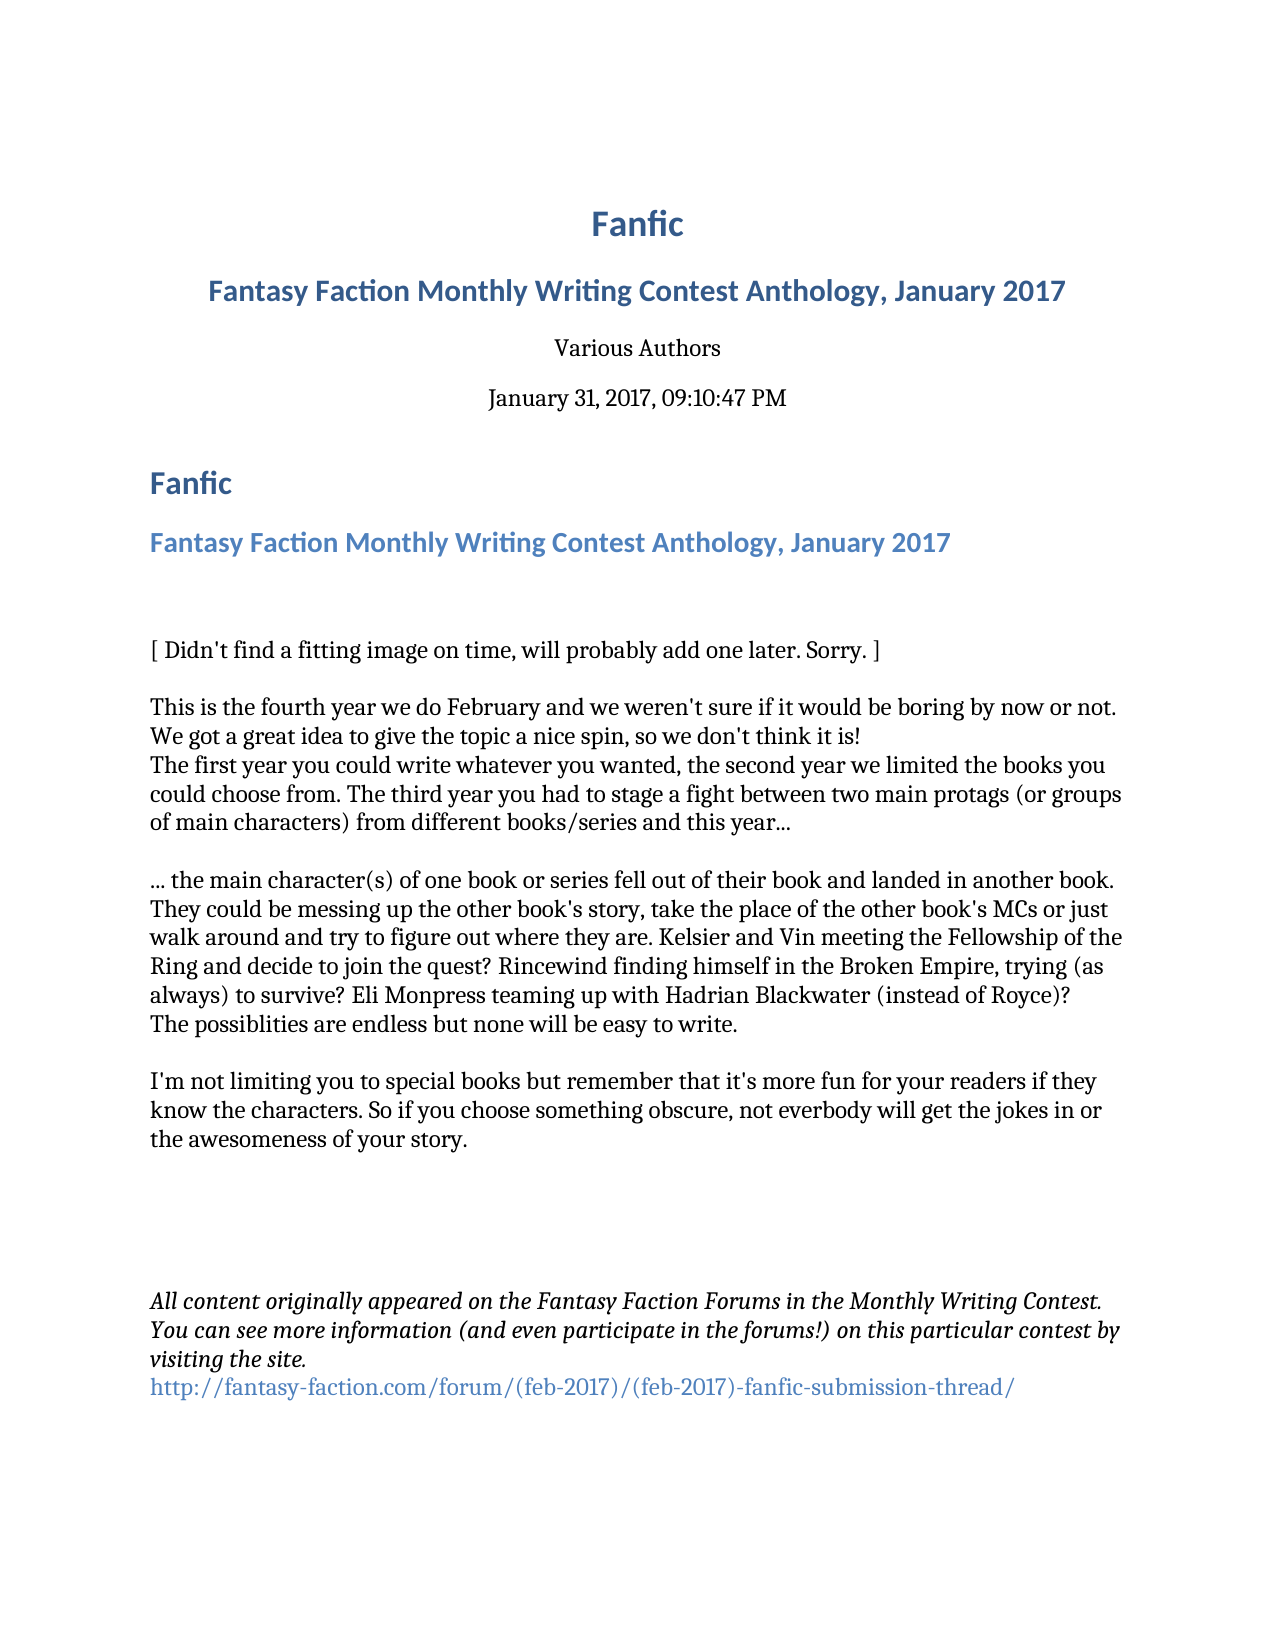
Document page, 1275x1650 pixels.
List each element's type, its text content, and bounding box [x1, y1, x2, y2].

title Fanfic [150, 200, 1125, 246]
text All content originally appeared on the Fantasy Faction Forums in the Monthly Writing Contest. You can see more information (and even participate in the forums!) on this particular contest by visiting the site. http://fantasy-faction.com/forum/(feb-2017)/(feb-2017)-fanfic-submission-thread/ [150, 1287, 1125, 1402]
text January 31, 2017, 09:10:47 PM [150, 383, 1125, 412]
text Various Authors [150, 334, 1125, 363]
subtitle Fanfic [150, 462, 1125, 503]
subtitle Fantasy Faction Monthly Writing Contest Anthology, January 2017 [150, 524, 1125, 559]
subtitle Fantasy Faction Monthly Writing Contest Anthology, January 2017 [150, 271, 1125, 309]
text [ Didn't find a fitting image on time, will probably add one later. Sorry. ] This is the fourth year we do February and we weren't sure if it would be boring by now or not. We got a great idea to give the topic a nice spin, so we don't think it is! The first year you could write whatever you wanted, the second year we limited the books you could choose from. The third year you had to stage a fight between two main protags (or groups of main characters) from different books/series and this year... ... the main character(s) of one book or series fell out of their book and landed in another book. They could be messing up the other book's story, take the place of the other book's MCs or just walk around and try to figure out where they are. Kelsier and Vin meeting the Fellowship of the Ring and decide to join the quest? Rincewind finding himself in the Broken Empire, trying (as always) to survive? Eli Monpress teaming up with Hadrian Blackwater (instead of Royce)? The possiblities are endless but none will be easy to write. I'm not limiting you to special books but remember that it's more fun for your readers if they know the characters. So if you choose something obscure, not everbody will get the jokes in or the awesomeness of your story. [150, 578, 1125, 1268]
